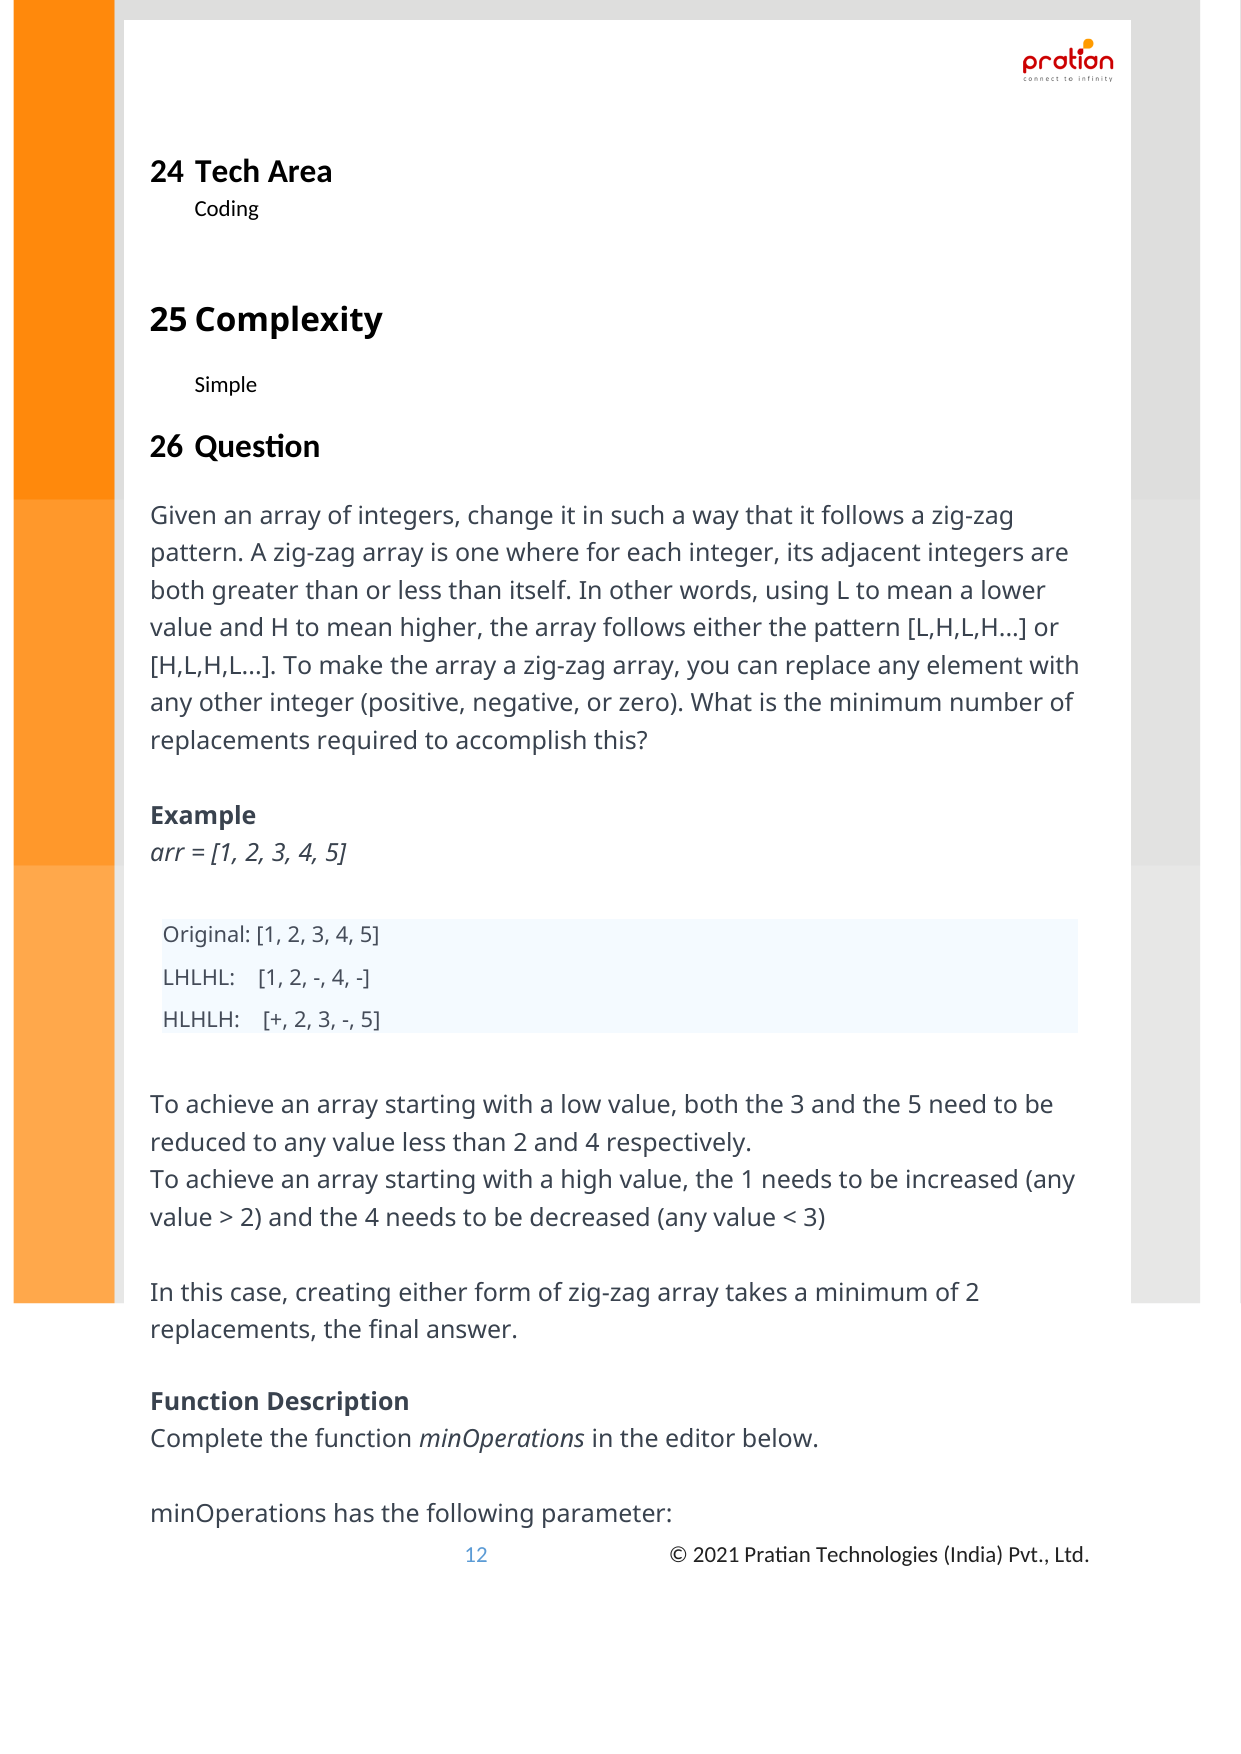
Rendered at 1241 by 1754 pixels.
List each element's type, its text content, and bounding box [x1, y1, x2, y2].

text LHLHL: [1, 2, -, 4, -] [162, 961, 1078, 991]
text Given an array of integers, change it in such a way that it follows a zig-zag pattern. A zig-zag array is one where for each integer, its adjacent integers are both greater than or less than itself. In other words, using L to mean a lower value and H to mean higher, the array follows either the pattern [L,H,L,H...] or [H,L,H,L...]. To make the array a zig-zag array, you can replace any element with any other integer (positive, negative, or zero). What is the minimum number of replacements required to accomplish this? [150, 494, 1090, 757]
text Simple [194, 370, 1090, 398]
text arr = [1, 2, 3, 4, 5] [150, 832, 1090, 869]
text Coding [194, 194, 1090, 222]
text minOperations has the following parameter: [150, 1493, 1090, 1530]
text In this case, creating either form of zig-zag array takes a minimum of 2 replacements, the final answer. [150, 1271, 1090, 1346]
subtitle Question [149, 425, 1090, 466]
text To achieve an array starting with a high value, the 1 needs to be increased (any value > 2) and the 4 needs to be decreased (any value < 3) [150, 1158, 1090, 1233]
picture [13, 0, 1241, 1545]
subtitle Tech Area [150, 150, 1090, 191]
text To achieve an array starting with a low value, both the 3 and the 5 need to be reduced to any value less than 2 and 4 respectively. [150, 1083, 1090, 1158]
text Example [150, 794, 1090, 832]
text Original: [1, 2, 3, 4, 5] [162, 919, 1078, 949]
subtitle Complexity [149, 296, 1090, 341]
text Complete the function minOperations in the editor below. [150, 1418, 1090, 1455]
text Function Description [150, 1380, 1090, 1418]
text HLHLH: [+, 2, 3, -, 5] [162, 1004, 1078, 1033]
